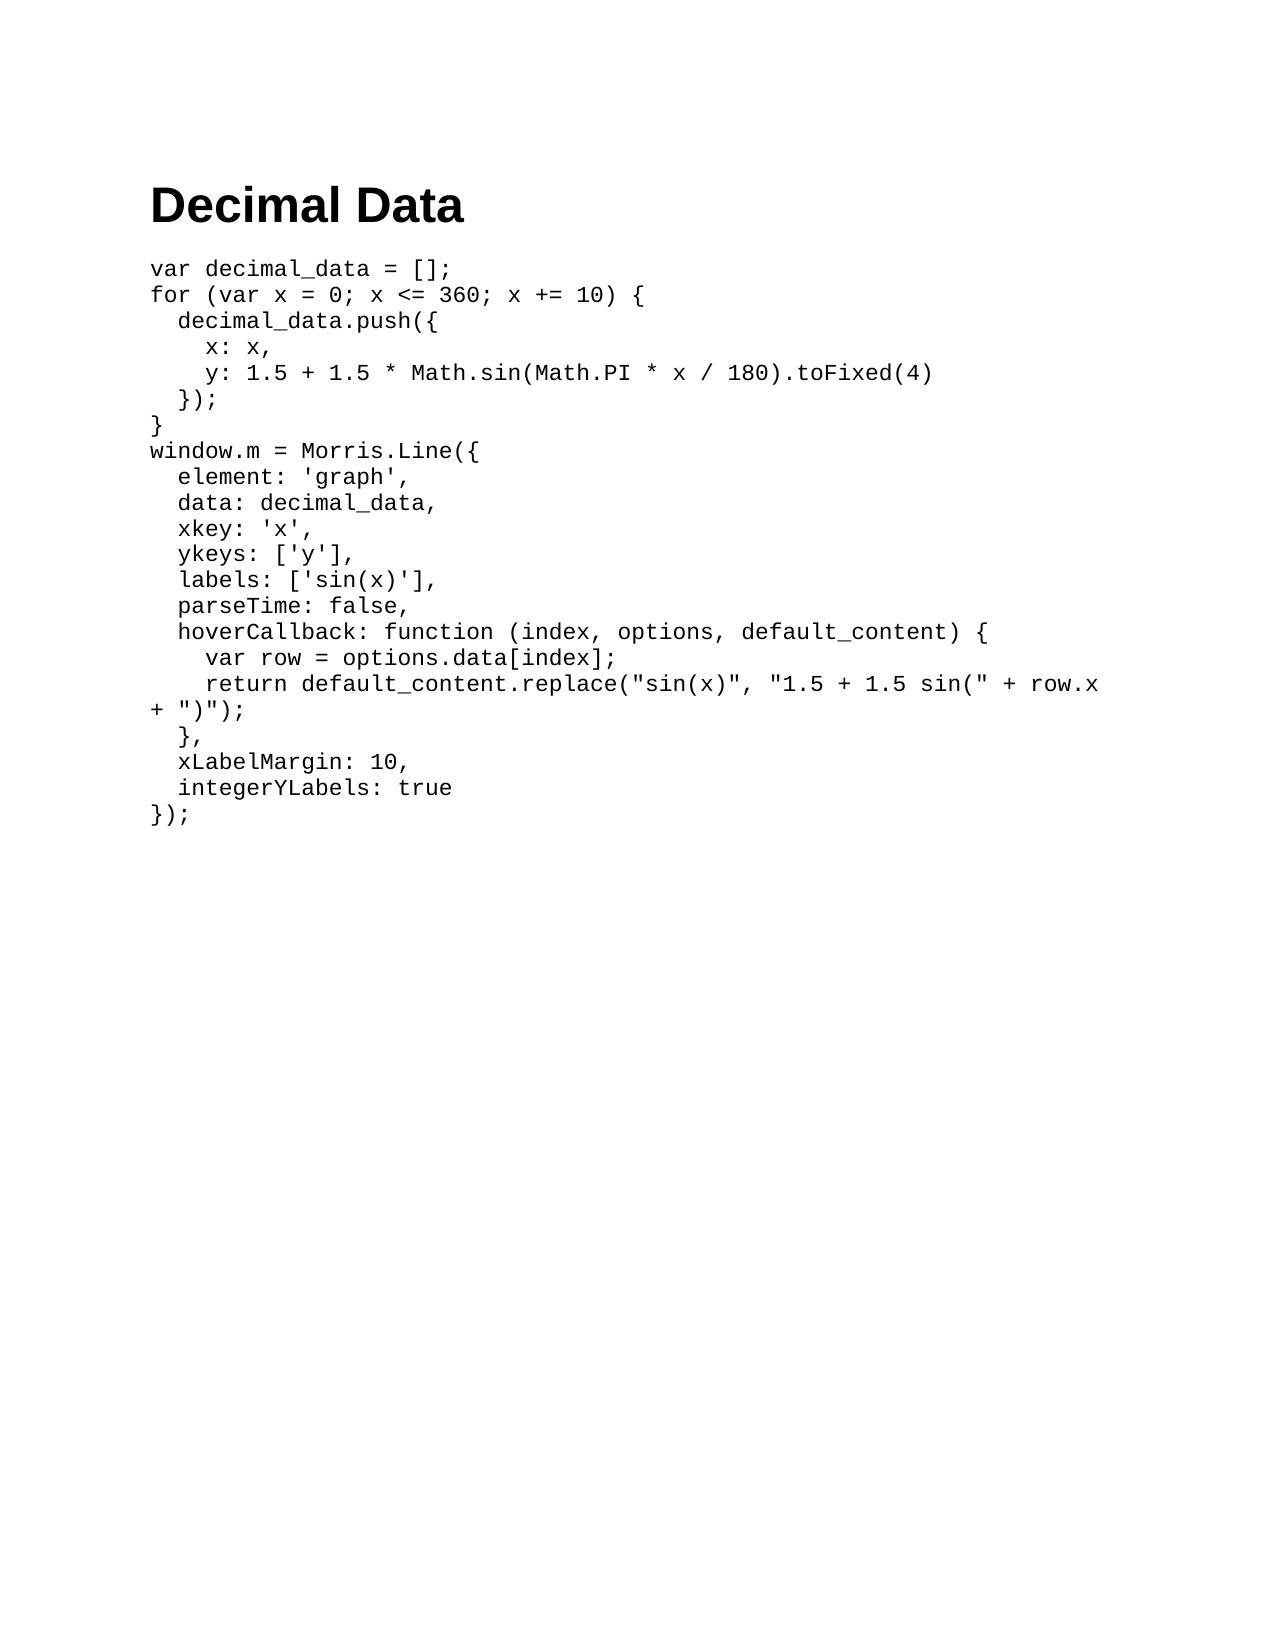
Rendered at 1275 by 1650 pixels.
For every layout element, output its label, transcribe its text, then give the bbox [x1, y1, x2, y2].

subtitle Decimal Data [150, 175, 1125, 232]
text var decimal_data = []; for (var x = 0; x <= 360; x += 10) { decimal_data.push({ x: x, y: 1.5 + 1.5 * Math.sin(Math.PI * x / 180).toFixed(4) }); } window.m = Morris.Line({ element: 'graph', data: decimal_data, xkey: 'x', ykeys: ['y'], labels: ['sin(x)'], parseTime: false, hoverCallback: function (index, options, default_content) { var row = options.data[index]; return default_content.replace("sin(x)", "1.5 + 1.5 sin(" + row.x + ")"); }, xLabelMargin: 10, integerYLabels: true }); [150, 257, 1125, 854]
